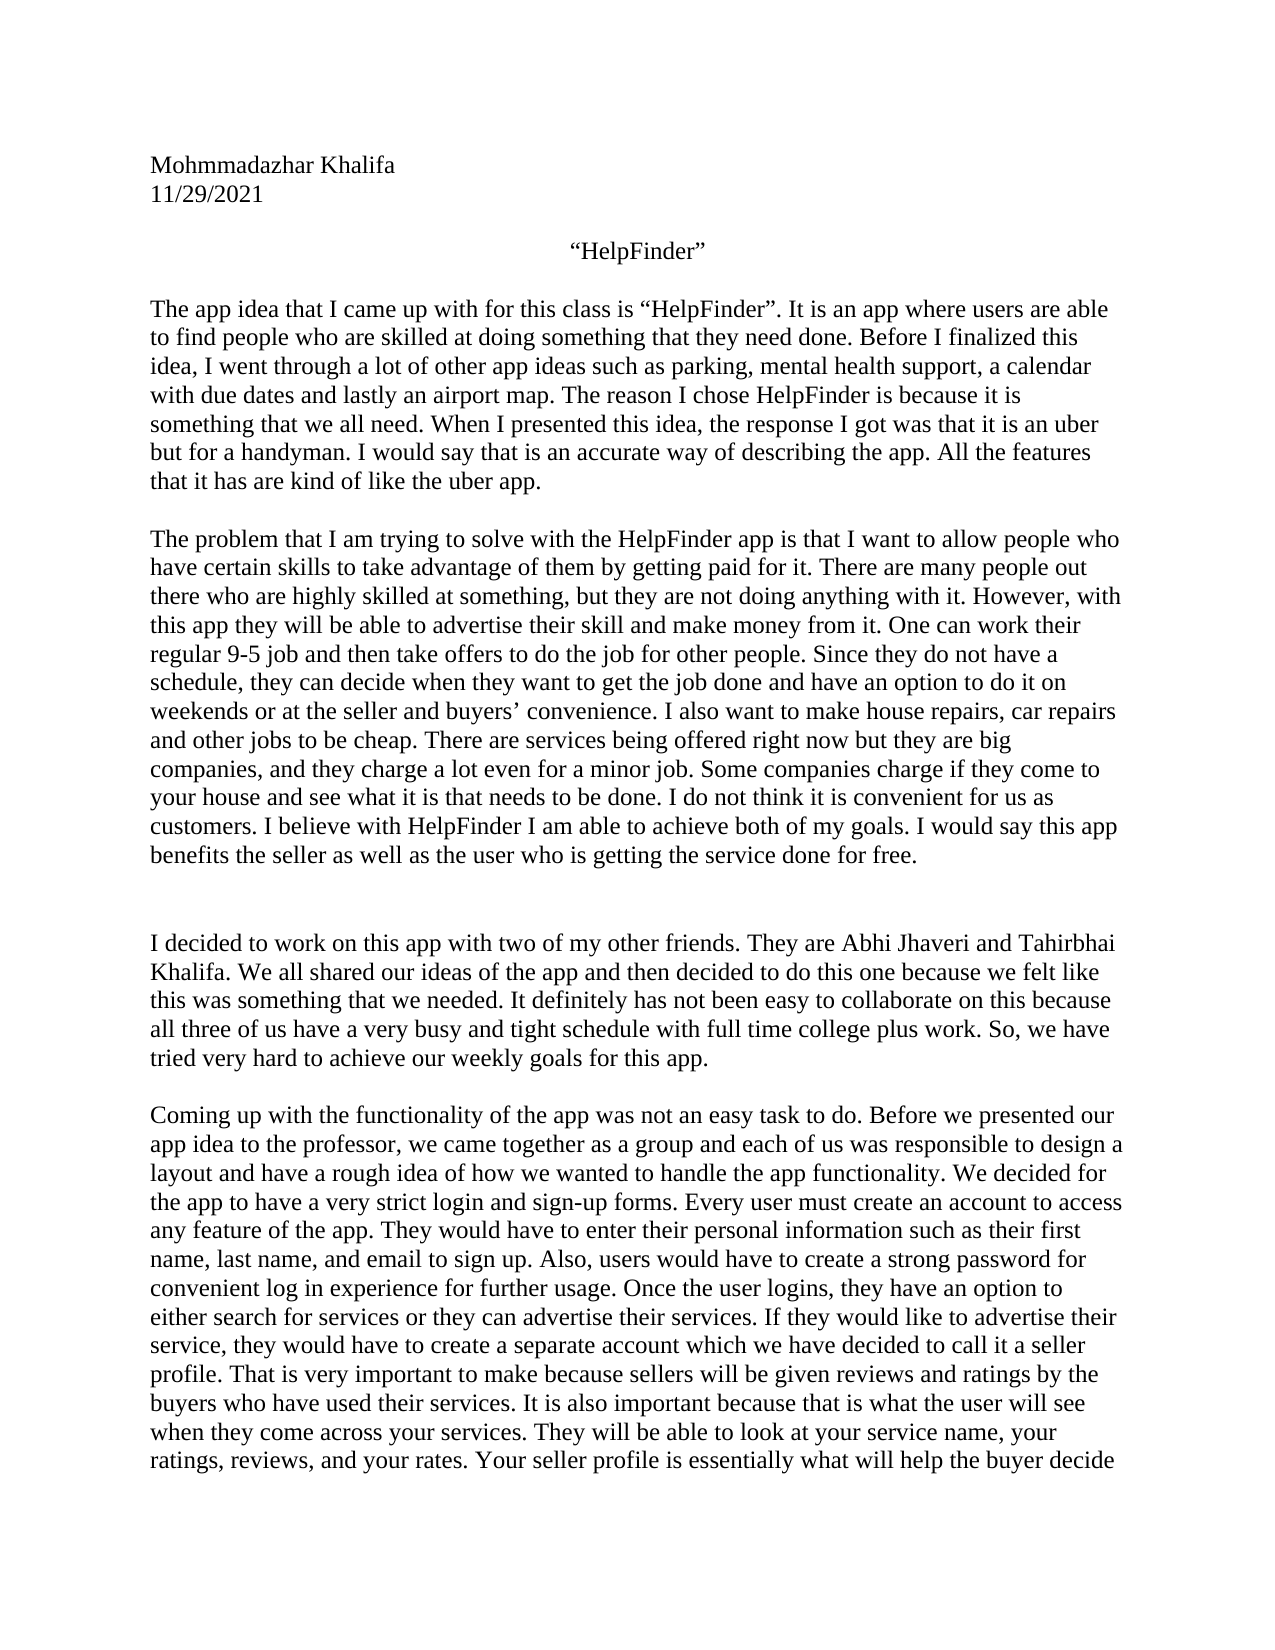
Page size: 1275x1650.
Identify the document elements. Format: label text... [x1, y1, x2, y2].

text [150, 1101, 1125, 1474]
text The app idea that I came up with for this class is “HelpFinder”. It is an app where users are able to find people who are skilled at doing something that they need done. Before I finalized this idea, I went through a lot of other app ideas such as parking, mental health support, a calendar with due dates and lastly an airport map. The reason I chose HelpFinder is because it is something that we all need. When I presented this idea, the response I got was that it is an uber but for a handyman. I would say that is an accurate way of describing the app. All the features that it has are kind of like the uber app. [150, 294, 1125, 495]
text Mohmmadazhar Khalifa [150, 150, 1125, 179]
text The problem that I am trying to solve with the HelpFinder app is that I want to allow people who have certain skills to take advantage of them by getting paid for it. There are many people out there who are highly skilled at something, but they are not doing anything with it. However, with this app they will be able to advertise their skill and make money from it. One can work their regular 9-5 job and then take offers to do the job for other people. Since they do not have a schedule, they can decide when they want to get the job done and have an option to do it on weekends or at the seller and buyers’ convenience. I also want to make house repairs, car repairs and other jobs to be cheap. There are services being offered right now but they are big companies, and they charge a lot even for a minor job. Some companies charge if they come to your house and see what it is that needs to be done. I do not think it is convenient for us as customers. I believe with HelpFinder I am able to achieve both of my goals. I would say this app benefits the seller as well as the user who is getting the service done for free. [150, 524, 1125, 928]
text “HelpFinder” [150, 236, 1125, 265]
text I decided to work on this app with two of my other friends. They are Abhi Jhaveri and Tahirbhai Khalifa. We all shared our ideas of the app and then decided to do this one because we felt like this was something that we needed. It definitely has not been easy to collaborate on this because all three of us have a very busy and tight schedule with full time college plus work. So, we have tried very hard to achieve our weekly goals for this app. [150, 928, 1125, 1072]
text 11/29/2021 [150, 179, 1125, 207]
